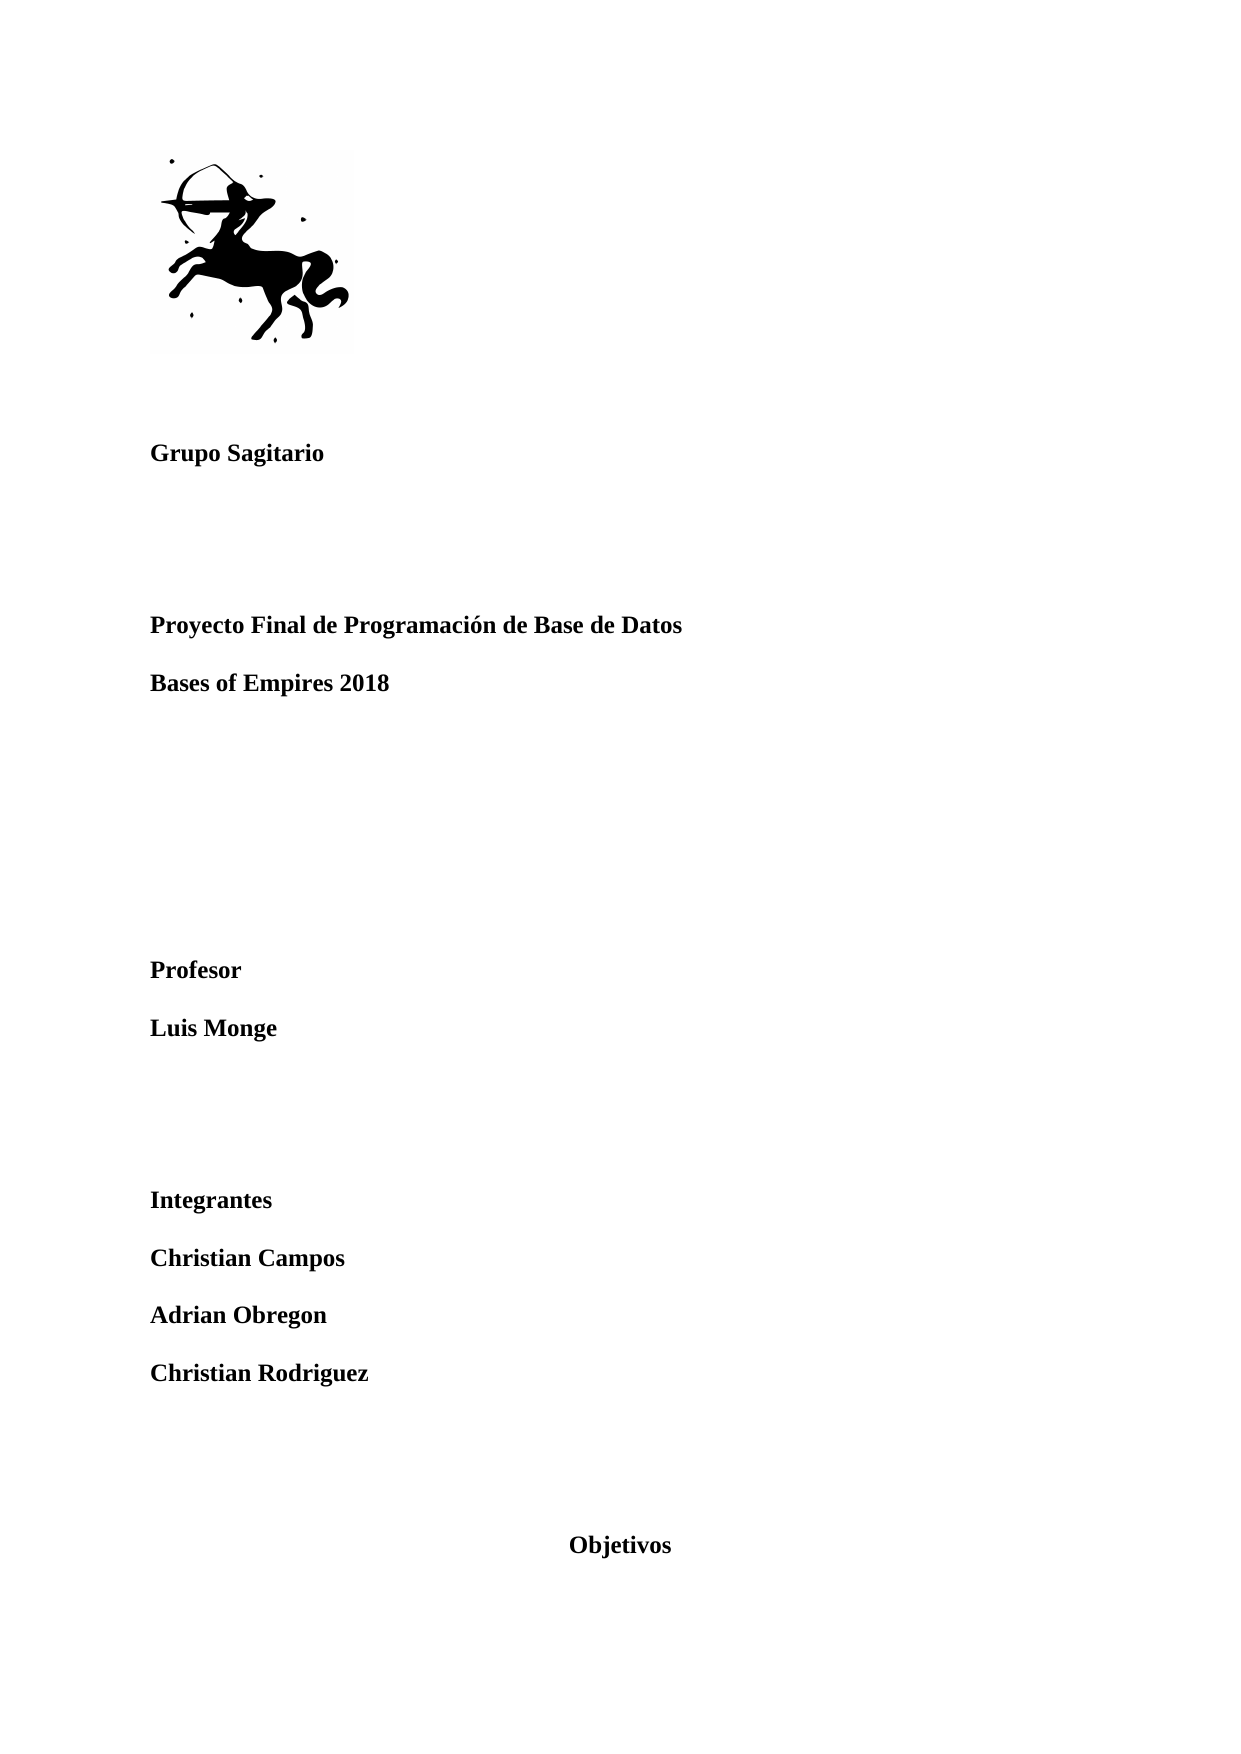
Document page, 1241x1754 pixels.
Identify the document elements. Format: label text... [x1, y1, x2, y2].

text Grupo Sagitario [150, 438, 1090, 467]
text Bases of Empires 2018 [150, 668, 1090, 697]
text Adrian Obregon [150, 1300, 1090, 1329]
text Profesor [150, 955, 1090, 984]
text Integrantes [150, 1185, 1090, 1214]
text Proyecto Final de Programación de Base de Datos [150, 610, 1090, 639]
text Christian Rodriguez [150, 1358, 1090, 1387]
text Christian Campos [150, 1243, 1090, 1272]
picture [150, 150, 354, 354]
text Objetivos [150, 1530, 1090, 1559]
text Luis Monge [150, 1013, 1090, 1042]
